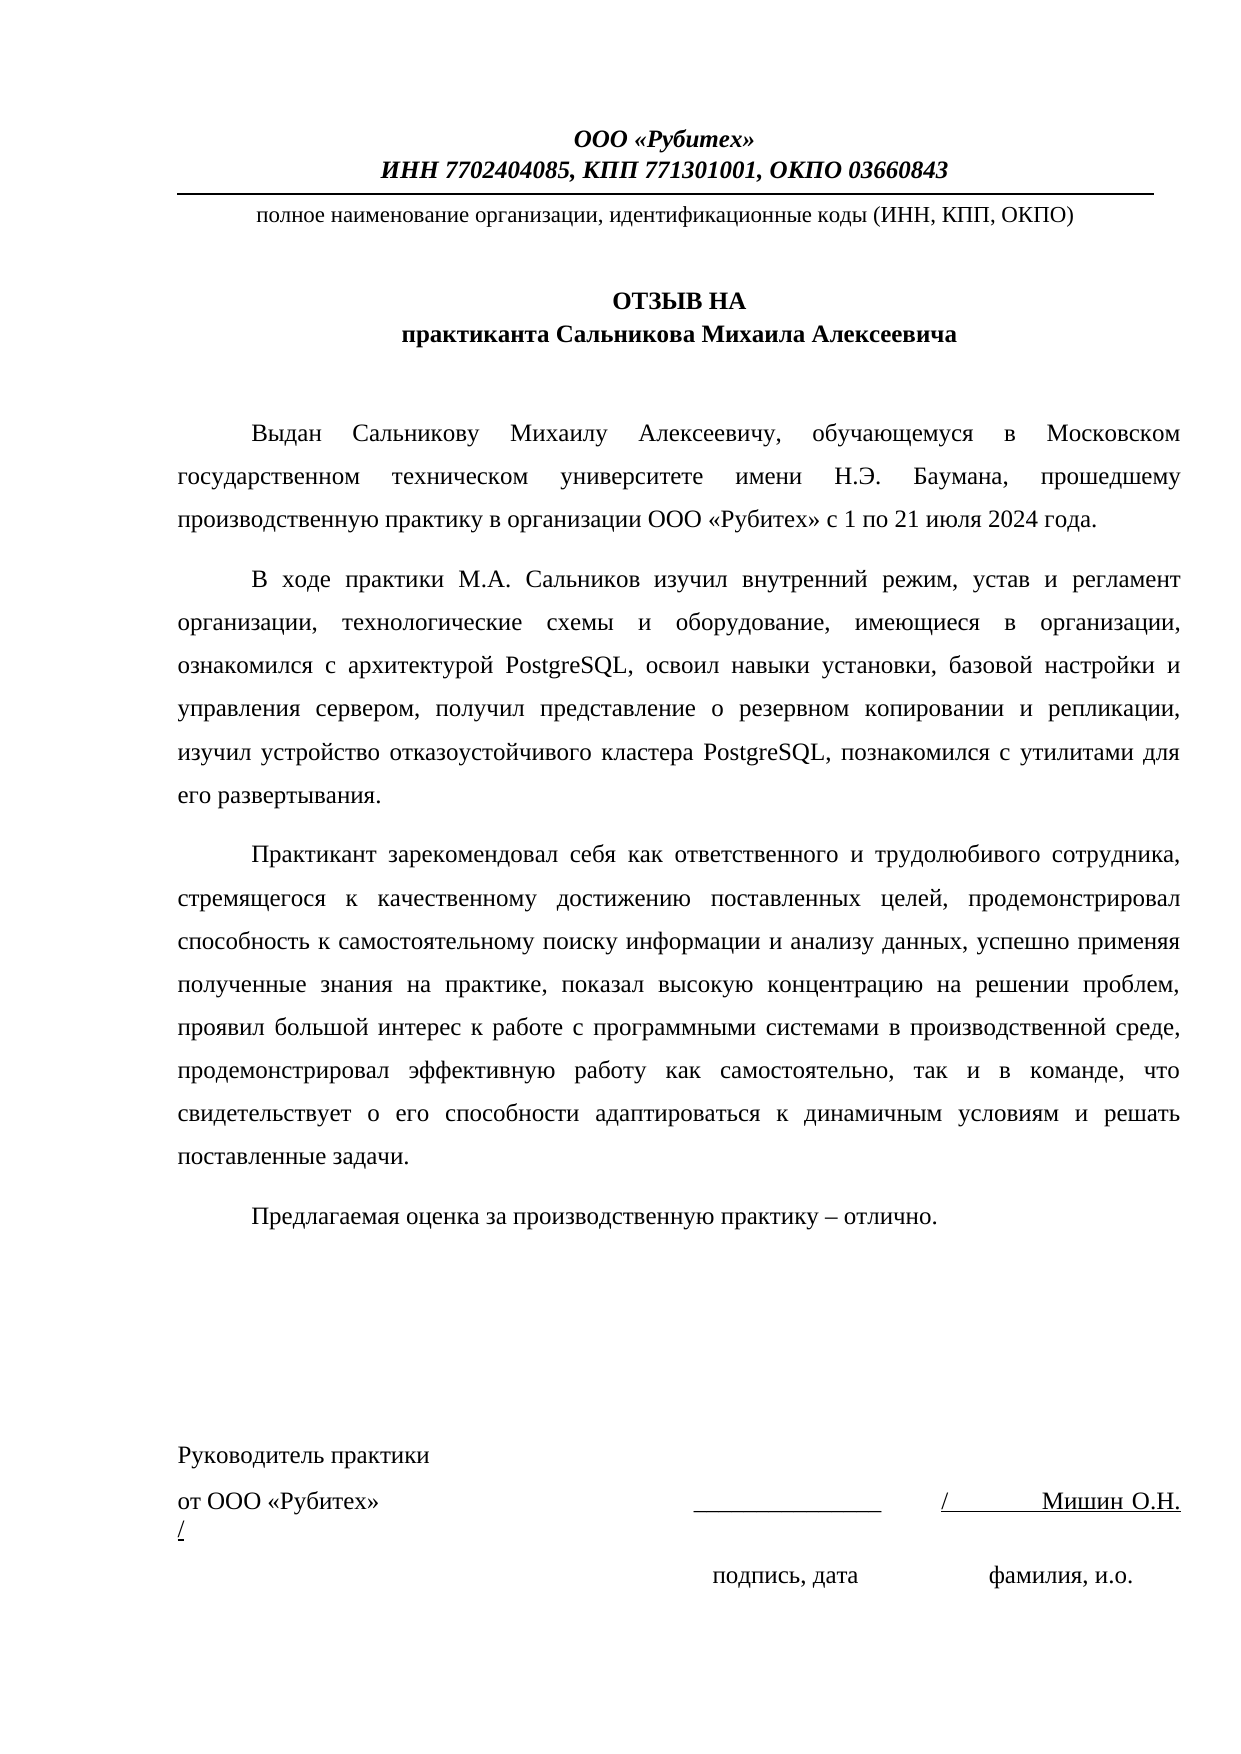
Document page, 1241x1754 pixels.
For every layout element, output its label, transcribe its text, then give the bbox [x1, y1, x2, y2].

text В ходе практики М.А. Сальников изучил внутренний режим, устав и регламент организации, технологические схемы и оборудование, имеющиеся в организации, ознакомился с архитектурой PostgreSQL, освоил навыки установки, базовой настройки и управления сервером, получил представление о резервном копировании и репликации, изучил устройство отказоустойчивого кластера PostgreSQL, познакомился с утилитами для его развертывания. [177, 564, 1181, 808]
text Предлагаемая оценка за производственную практику – отлично. [177, 1201, 1181, 1230]
text Выдан Сальникову Михаилу Алексеевичу, обучающемуся в Московском государственном техническом университете имени Н.Э. Баумана, прошедшему производственную практику в организации ООО «Рубитех» с 1 по 21 июля 2024 года. [177, 418, 1181, 533]
table_header ООО «Рубитех» ИНН 7702404085, КПП 771301001, ОКПО 03660843 [177, 118, 1154, 192]
text ОТЗЫВ НА практиканта Сальникова Михаила Алексеевича [177, 286, 1181, 347]
table_cell полное наименование организации, идентификационные коды (ИНН, КПП, ОКПО) [177, 195, 1154, 236]
text от ООО «Рубитех» _______________ / Мишин О.Н. / [177, 1486, 1181, 1543]
text Руководитель практики [177, 1440, 1181, 1469]
text Практикант зарекомендовал себя как ответственного и трудолюбивого сотрудника, стремящегося к качественному достижению поставленных целей, продемонстрировал способность к самостоятельному поиску информации и анализу данных, успешно применяя полученные знания на практике, показал высокую концентрацию на решении проблем, проявил большой интерес к работе с программными системами в производственной среде, продемонстрировал эффективную работу как самостоятельно, так и в команде, что свидетельствует о его способности адаптироваться к динамичным условиям и решать поставленные задачи. [177, 839, 1181, 1170]
text подпись, дата фамилия, и.о. [472, 1560, 1181, 1589]
